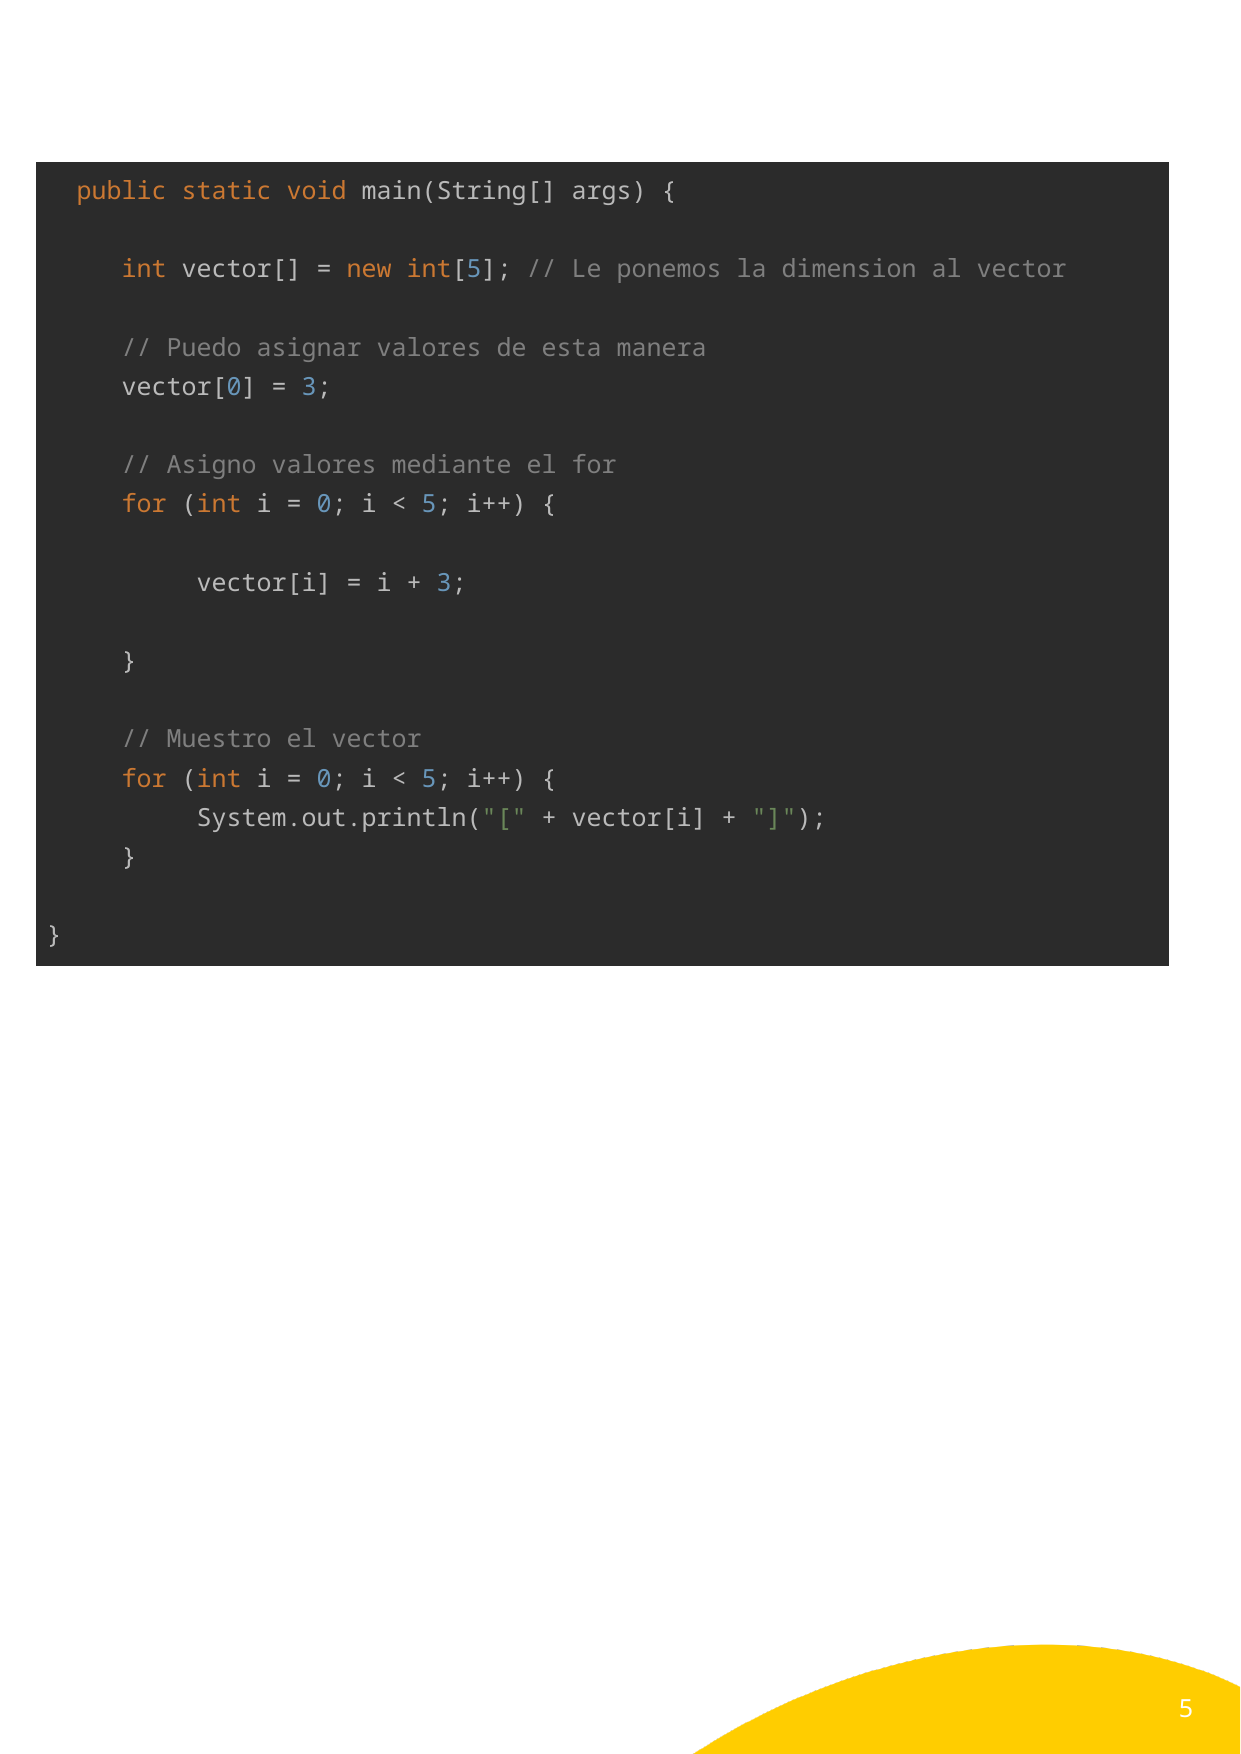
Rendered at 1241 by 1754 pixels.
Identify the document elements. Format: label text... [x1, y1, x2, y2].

picture [455, 1644, 1241, 1754]
table_header public static void main(String[] args) { int vector[] = new int[5]; // Le ponemos la dimension al vector // Puedo asignar valores de esta manera vector[0] = 3; // Asigno valores mediante el for for (int i = 0; i < 5; i++) { vector[i] = i + 3; } // Muestro el vector for (int i = 0; i < 5; i++) { System.out.println("[" + vector[i] + "]"); } } [36, 162, 1169, 966]
